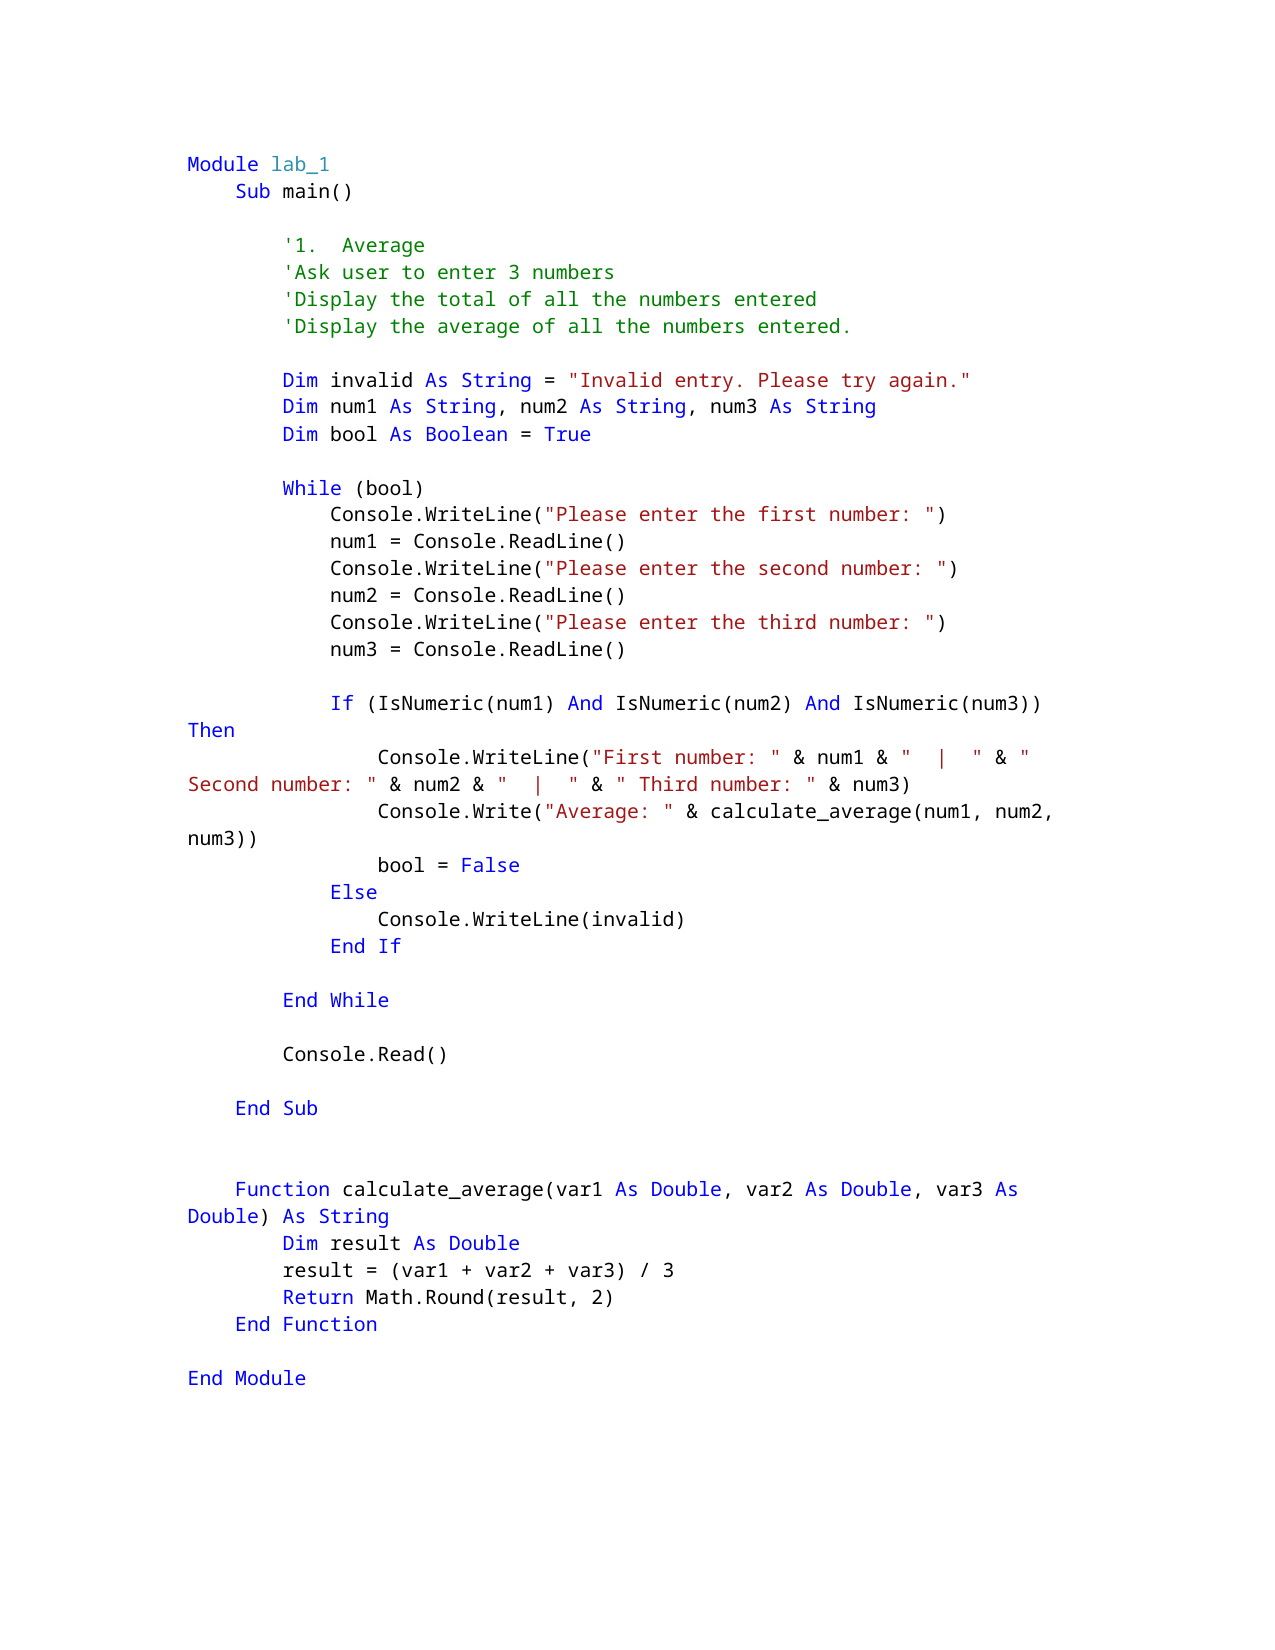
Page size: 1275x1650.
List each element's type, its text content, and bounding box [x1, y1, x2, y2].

text num3 = Console.ReadLine() [187, 636, 1087, 663]
text Console.WriteLine("First number: " & num1 & " | " & " Second number: " & num2 & " | " & " Third number: " & num3) [187, 743, 1087, 797]
text Console.Read() [187, 1040, 1087, 1067]
text Module lab_1 [187, 150, 1087, 177]
text Dim bool As Boolean = True [187, 420, 1087, 447]
text Console.WriteLine(invalid) [187, 905, 1087, 932]
text Function calculate_average(var1 As Double, var2 As Double, var3 As Double) As String [187, 1175, 1087, 1229]
text End Module [187, 1364, 1087, 1391]
text result = (var1 + var2 + var3) / 3 [187, 1256, 1087, 1283]
text '1. Average [187, 231, 1087, 258]
text Console.Write("Average: " & calculate_average(num1, num2, num3)) [187, 797, 1087, 851]
text 'Display the total of all the numbers entered [187, 285, 1087, 312]
text Sub main() [187, 177, 1087, 204]
text Dim result As Double [187, 1229, 1087, 1256]
text Dim invalid As String = "Invalid entry. Please try again." [187, 366, 1087, 393]
text bool = False [187, 851, 1087, 878]
text End Function [187, 1310, 1087, 1337]
text Console.WriteLine("Please enter the second number: ") [187, 555, 1087, 582]
text Return Math.Round(result, 2) [187, 1283, 1087, 1310]
text 'Display the average of all the numbers entered. [187, 312, 1087, 339]
text num2 = Console.ReadLine() [187, 582, 1087, 609]
text End If [187, 932, 1087, 959]
text End While [187, 986, 1087, 1013]
text num1 = Console.ReadLine() [187, 528, 1087, 555]
text Else [187, 878, 1087, 905]
text Dim num1 As String, num2 As String, num3 As String [187, 393, 1087, 420]
text If (IsNumeric(num1) And IsNumeric(num2) And IsNumeric(num3)) Then [187, 689, 1087, 743]
text End Sub [187, 1094, 1087, 1121]
text Console.WriteLine("Please enter the first number: ") [187, 501, 1087, 528]
text 'Ask user to enter 3 numbers [187, 258, 1087, 285]
text While (bool) [187, 474, 1087, 501]
text Console.WriteLine("Please enter the third number: ") [187, 609, 1087, 636]
